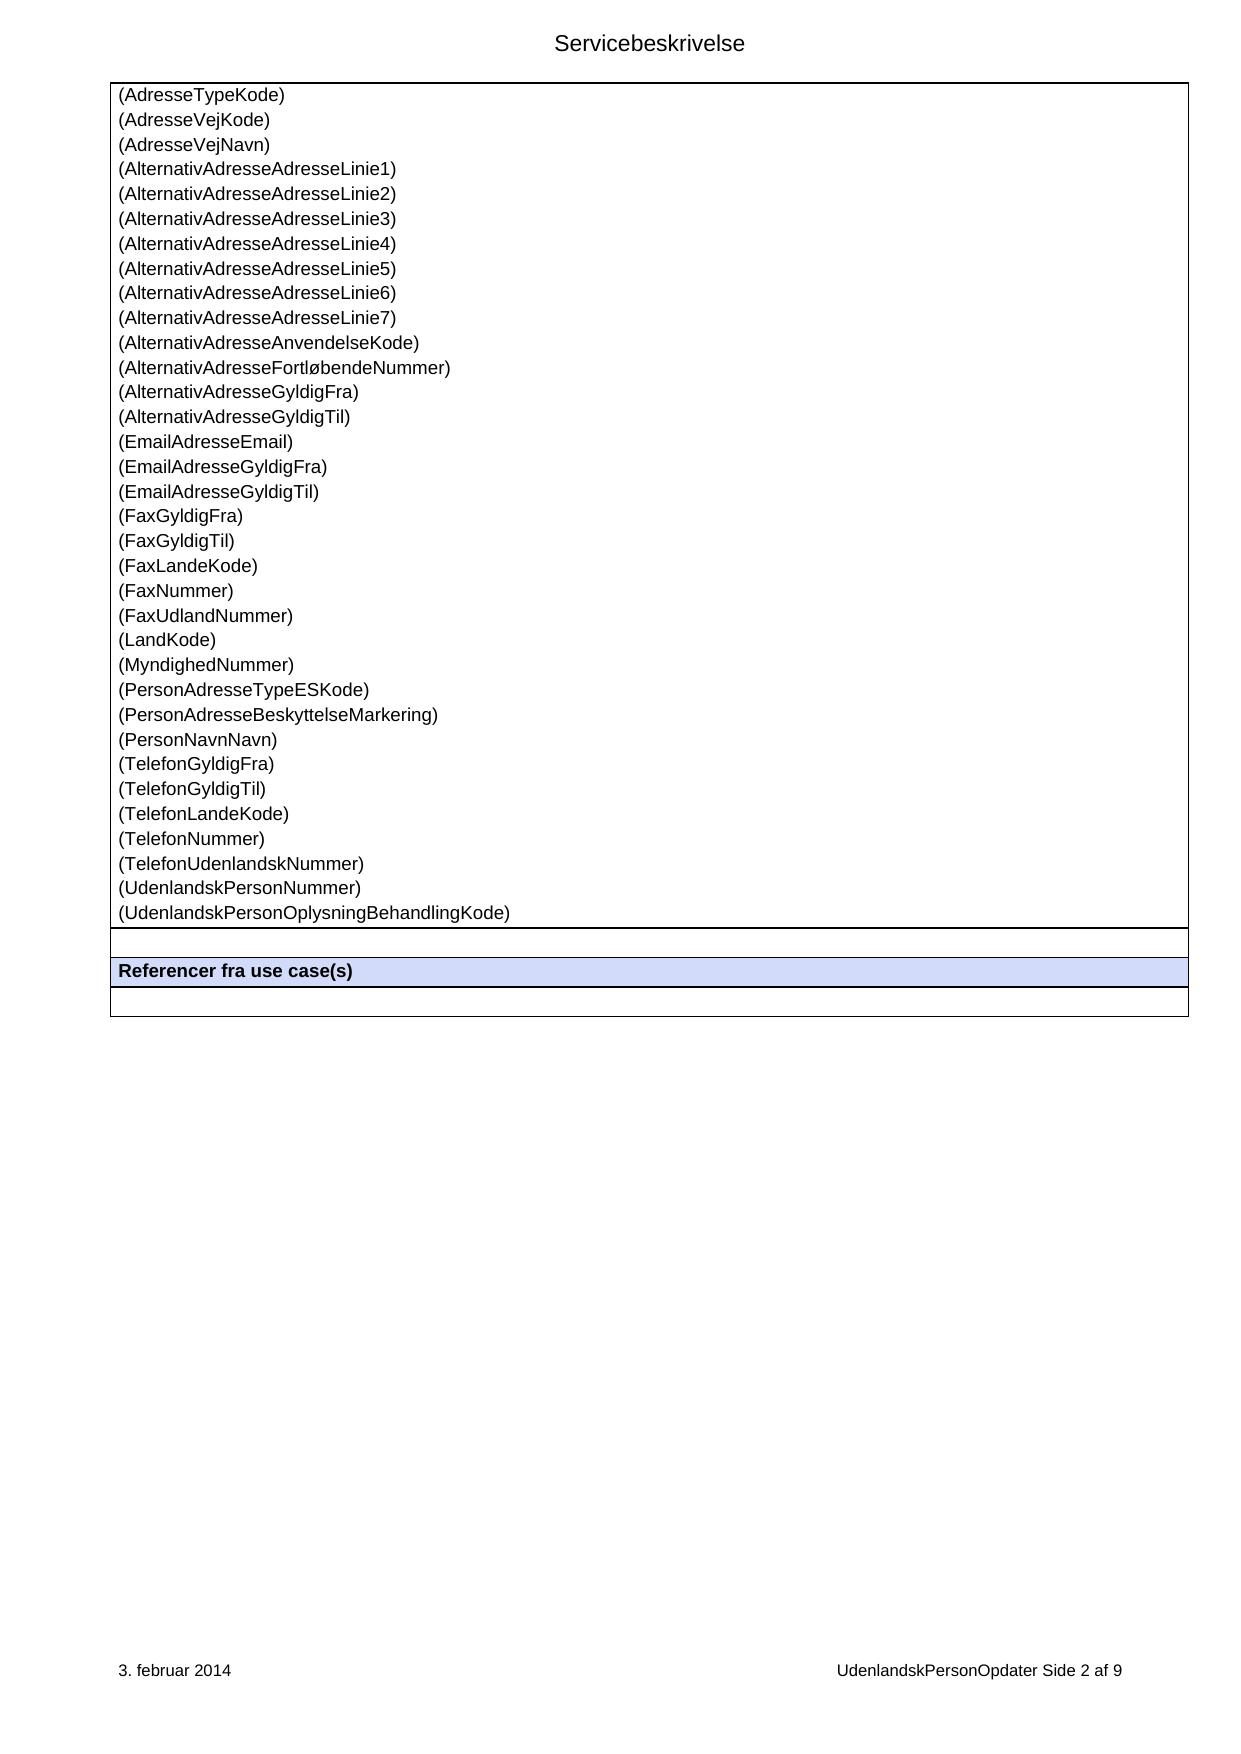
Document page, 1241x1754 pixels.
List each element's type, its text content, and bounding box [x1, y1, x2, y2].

table_cell [111, 988, 1188, 1016]
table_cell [111, 84, 1188, 927]
table_cell Referencer fra use case(s) [111, 958, 1188, 986]
table_cell [111, 929, 1188, 957]
